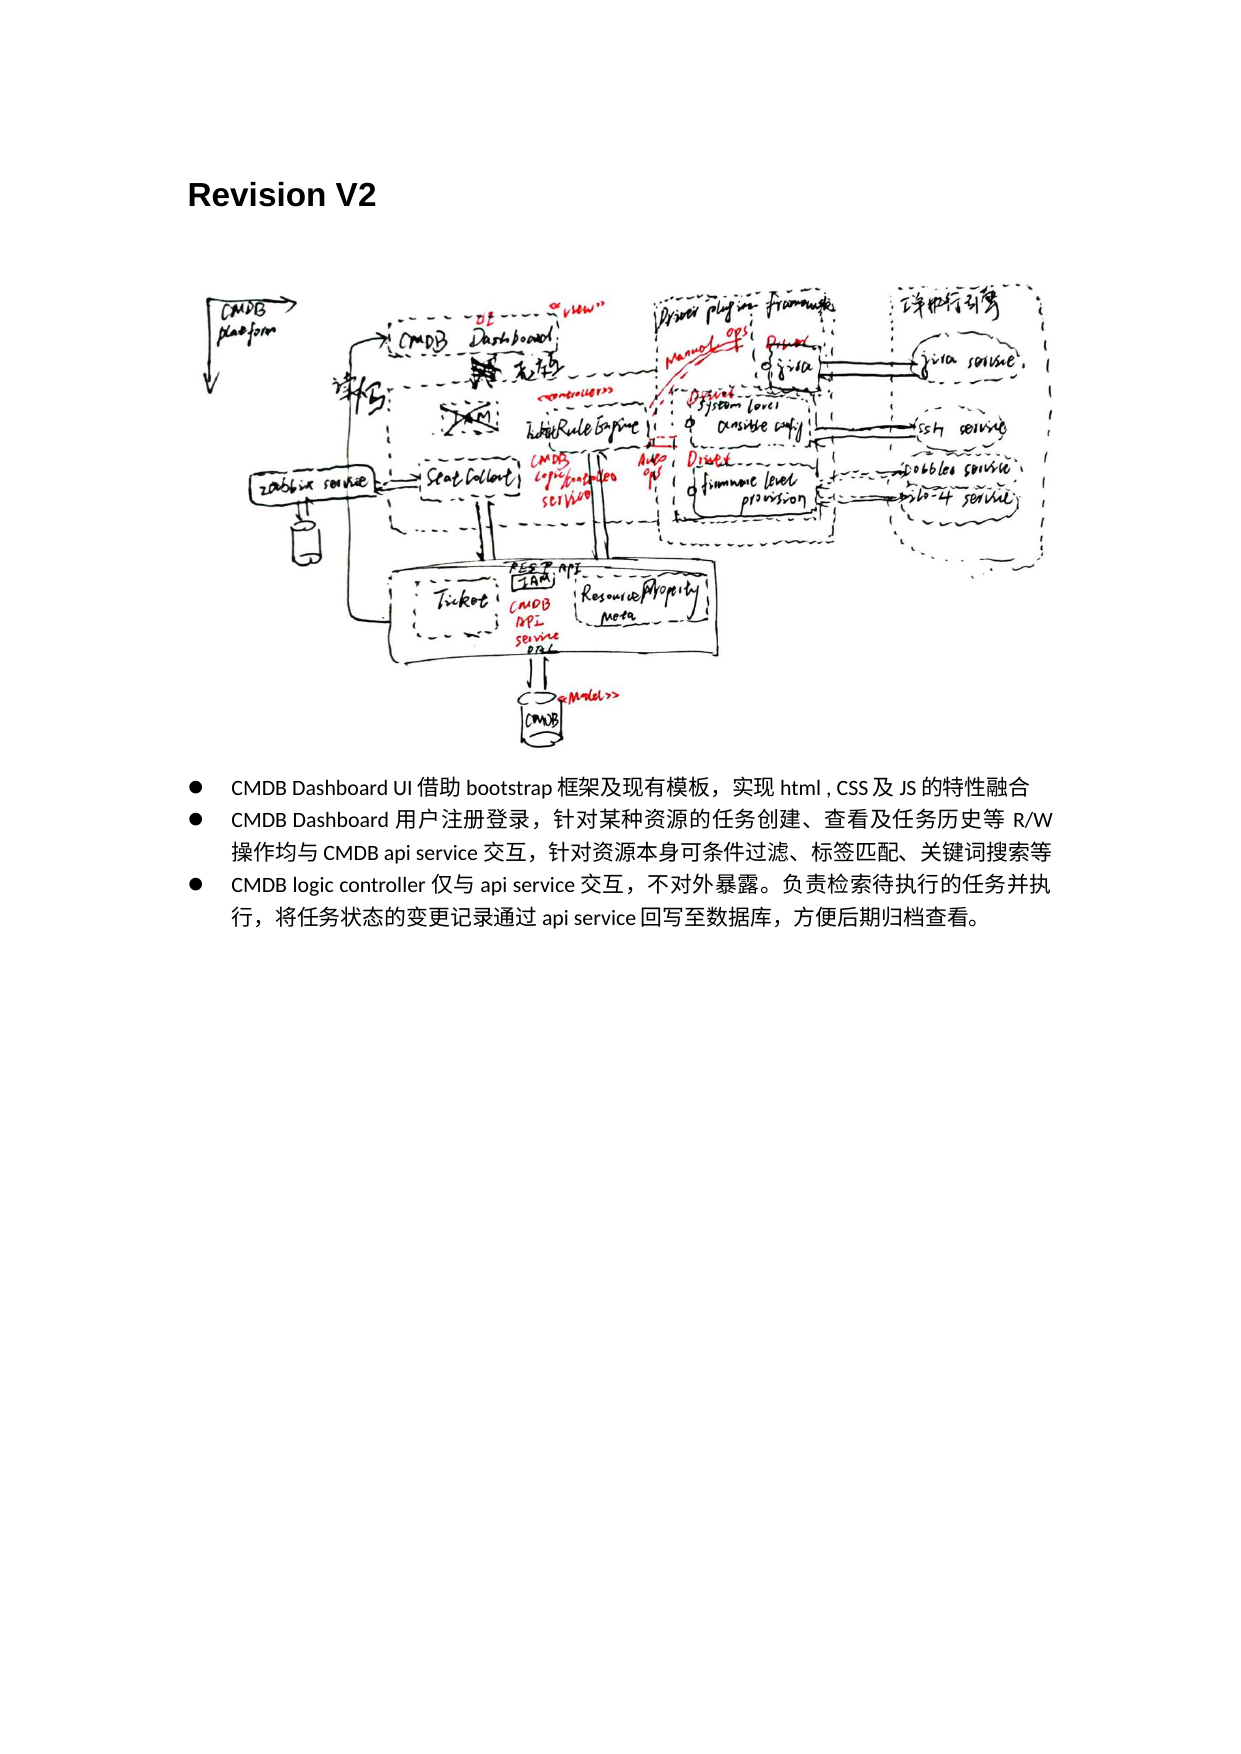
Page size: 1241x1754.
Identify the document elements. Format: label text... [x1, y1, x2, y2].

list CMDB Dashboard 用户注册登录，针对某种资源的任务创建、查看及任务历史等R/W操作均与CMDB api service 交互，针对资源本身可条件过滤、标签匹配、关键词搜索等 [187, 802, 1053, 867]
list CMDB Dashboard UI 借助bootstrap框架及现有模板，实现html , CSS及 JS的特性融合 [187, 769, 1053, 802]
list CMDB logic controller仅与api service交互，不对外暴露。负责检索待执行的任务并执行，将任务状态的变更记录通过api service回写至数据库，方便后期归档查看。 [187, 867, 1053, 932]
picture [187, 281, 1053, 754]
subtitle Revision V2 [187, 162, 1053, 227]
